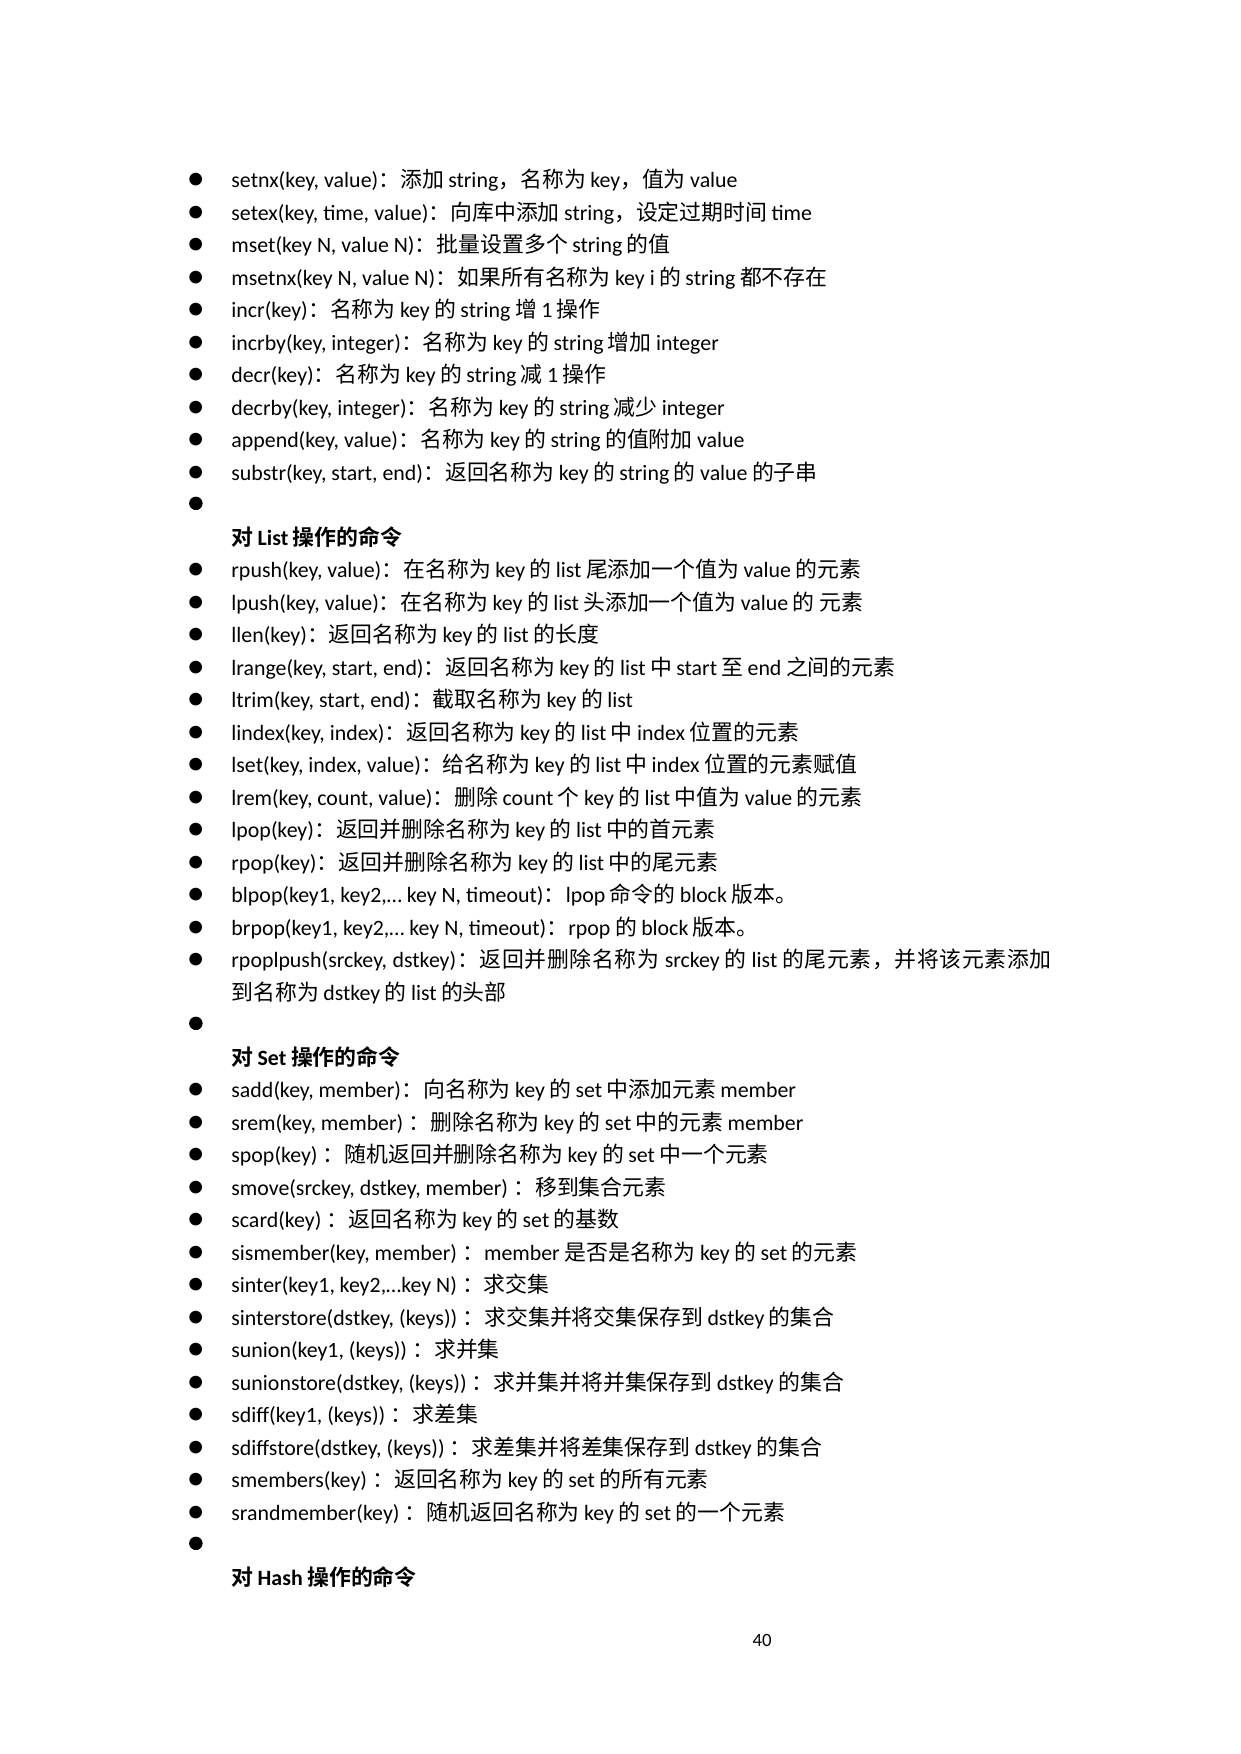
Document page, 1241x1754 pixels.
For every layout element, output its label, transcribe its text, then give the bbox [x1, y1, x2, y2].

list sunionstore(dstkey, (keys)) ：求并集并将并集保存到dstkey的集合 [187, 1364, 1053, 1397]
list decrby(key, integer)：名称为key的string减少integer [187, 389, 1053, 422]
list lset(key, index, value)：给名称为key的list中index位置的元素赋值 [187, 747, 1053, 779]
list sdiffstore(dstkey, (keys)) ：求差集并将差集保存到dstkey的集合 [187, 1429, 1053, 1462]
list sadd(key, member)：向名称为key的set中添加元素member [187, 1072, 1053, 1104]
list lrange(key, start, end)：返回名称为key的list中start至end之间的元素 [187, 649, 1053, 682]
list mset(key N, value N)：批量设置多个string的值 [187, 227, 1053, 259]
list 对List操作的命令 [187, 487, 1053, 552]
list append(key, value)：名称为key的string的值附加value [187, 422, 1053, 454]
list ltrim(key, start, end)：截取名称为key的list [187, 682, 1053, 714]
list rpush(key, value)：在名称为key的list尾添加一个值为value的元素 [187, 552, 1053, 584]
list incr(key)：名称为key的string增1操作 [187, 292, 1053, 324]
list smove(srckey, dstkey, member) ：移到集合元素 [187, 1169, 1053, 1202]
list sismember(key, member) ：member是否是名称为key的set的元素 [187, 1234, 1053, 1267]
list rpop(key)：返回并删除名称为key的list中的尾元素 [187, 844, 1053, 877]
list sinterstore(dstkey, (keys)) ：求交集并将交集保存到dstkey的集合 [187, 1299, 1053, 1332]
list lindex(key, index)：返回名称为key的list中index位置的元素 [187, 714, 1053, 747]
list setnx(key, value)：添加string，名称为key，值为value [187, 162, 1053, 194]
list decr(key)：名称为key的string减1操作 [187, 357, 1053, 389]
list lpop(key)：返回并删除名称为key的list中的首元素 [187, 812, 1053, 844]
list substr(key, start, end)：返回名称为key的string的value的子串 [187, 454, 1053, 487]
list llen(key)：返回名称为key的list的长度 [187, 617, 1053, 649]
list 对Hash操作的命令 [187, 1527, 1053, 1592]
list scard(key) ：返回名称为key的set的基数 [187, 1202, 1053, 1234]
list msetnx(key N, value N)：如果所有名称为key i的string都不存在 [187, 259, 1053, 292]
list lpush(key, value)：在名称为key的list头添加一个值为value的 元素 [187, 584, 1053, 617]
list srem(key, member) ：删除名称为key的set中的元素member [187, 1104, 1053, 1137]
list setex(key, time, value)：向库中添加string，设定过期时间time [187, 194, 1053, 227]
list sinter(key1, key2,…key N) ：求交集 [187, 1267, 1053, 1299]
list 对Set操作的命令 [187, 1007, 1053, 1072]
list incrby(key, integer)：名称为key的string增加integer [187, 324, 1053, 357]
list brpop(key1, key2,… key N, timeout)：rpop的block版本。 [187, 909, 1053, 942]
list sdiff(key1, (keys)) ：求差集 [187, 1397, 1053, 1429]
list spop(key) ：随机返回并删除名称为key的set中一个元素 [187, 1137, 1053, 1169]
list srandmember(key) ：随机返回名称为key的set的一个元素 [187, 1494, 1053, 1527]
list rpoplpush(srckey, dstkey)：返回并删除名称为srckey的list的尾元素，并将该元素添加到名称为dstkey的list的头部 [187, 942, 1053, 1007]
list lrem(key, count, value)：删除count个key的list中值为value的元素 [187, 779, 1053, 812]
list smembers(key) ：返回名称为key的set的所有元素 [187, 1462, 1053, 1494]
list sunion(key1, (keys)) ：求并集 [187, 1332, 1053, 1364]
list blpop(key1, key2,… key N, timeout)：lpop命令的block版本。 [187, 877, 1053, 909]
